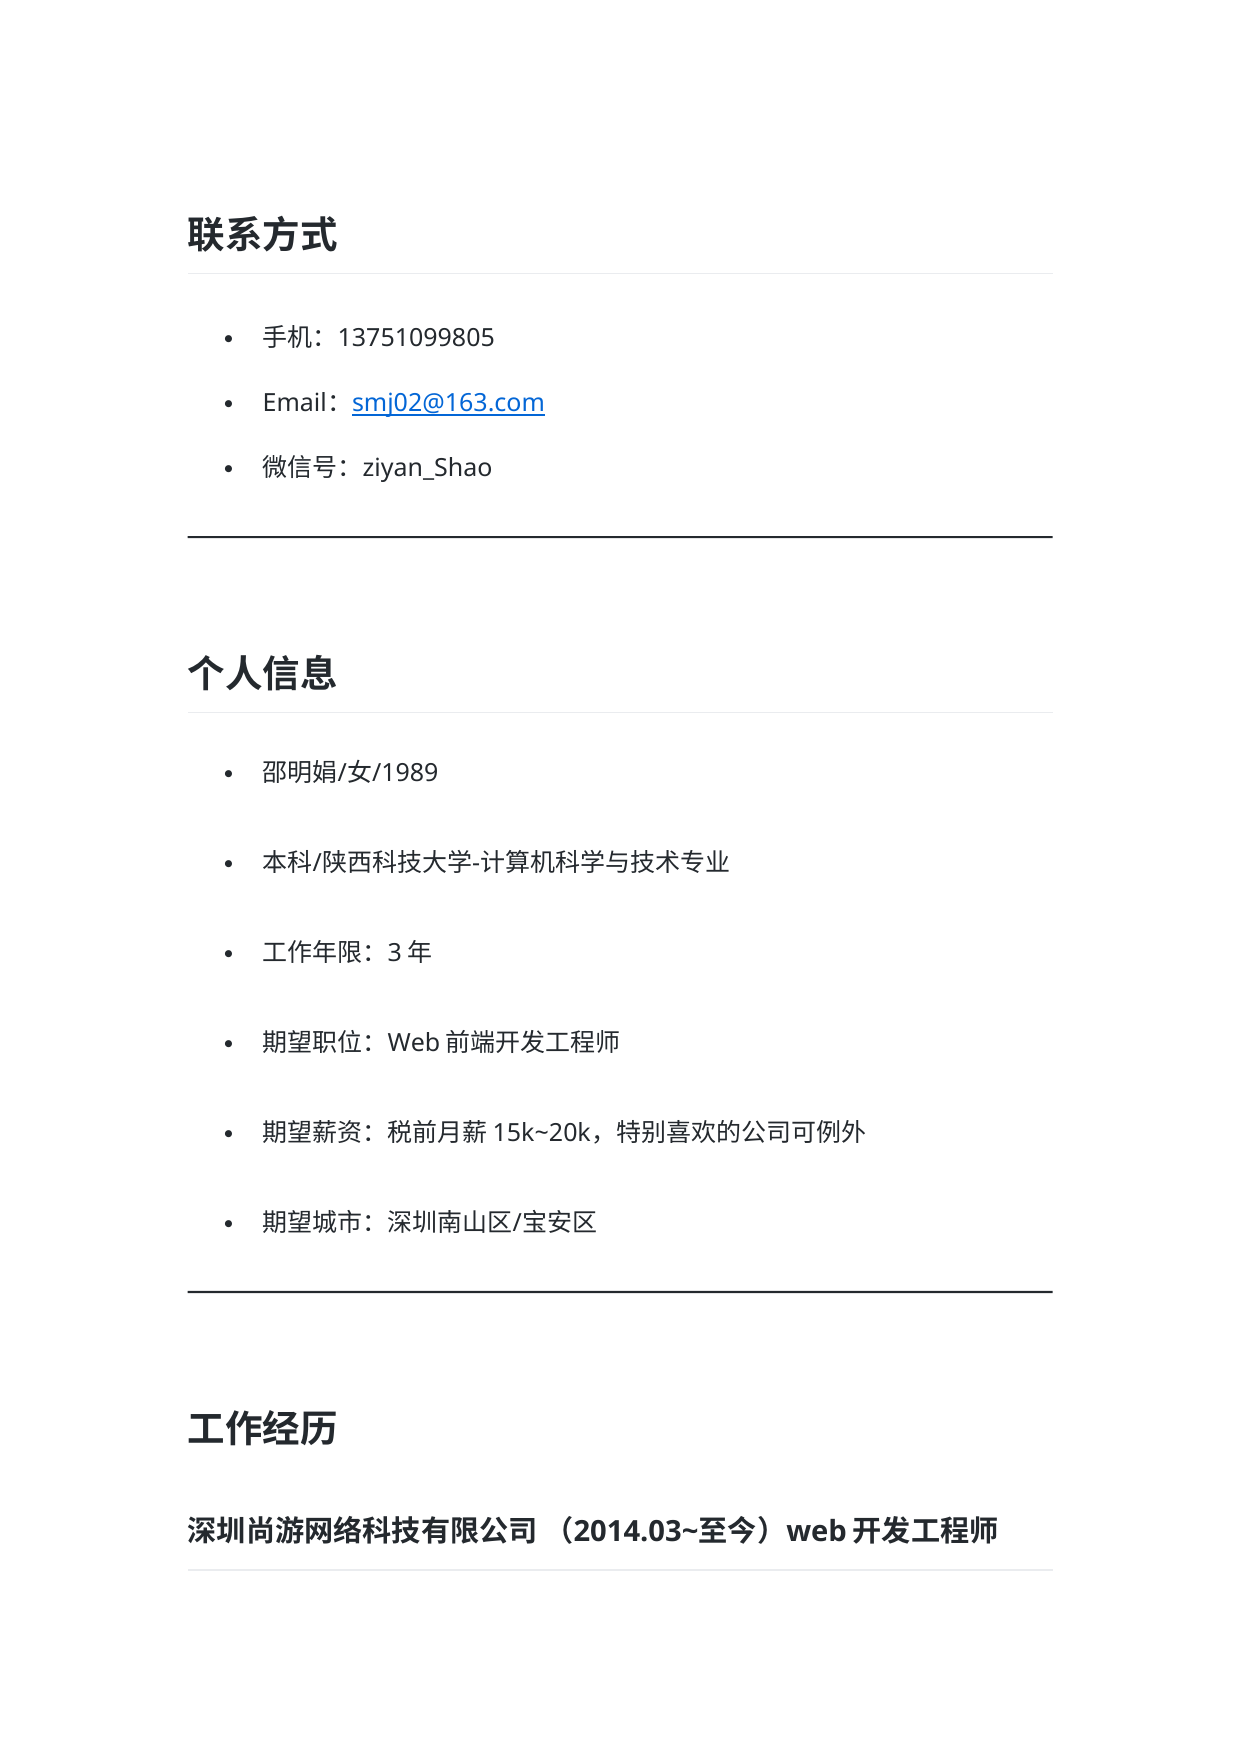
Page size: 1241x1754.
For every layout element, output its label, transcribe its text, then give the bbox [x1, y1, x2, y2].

list Email：smj02@163.com [225, 368, 1053, 433]
list 期望薪资：税前月薪15k~20k，特别喜欢的公司可例外 [225, 1098, 1053, 1163]
list 工作年限：3年 [225, 918, 1053, 983]
text 联系方式 [187, 199, 1053, 274]
list 手机：13751099805 [225, 303, 1053, 368]
list 期望城市：深圳南山区/宝安区 [225, 1188, 1053, 1253]
text 工作经历 [187, 1393, 1053, 1458]
list 邵明娟/女/1989 [225, 738, 1053, 803]
text 个人信息 [187, 638, 1053, 713]
list 本科/陕西科技大学-计算机科学与技术专业 [225, 828, 1053, 893]
list 期望职位：Web前端开发工程师 [225, 1008, 1053, 1073]
text 深圳尚游网络科技有限公司 （2014.03~至今）web开发工程师 [187, 1496, 1053, 1571]
list 微信号：ziyan_Shao [225, 433, 1053, 498]
